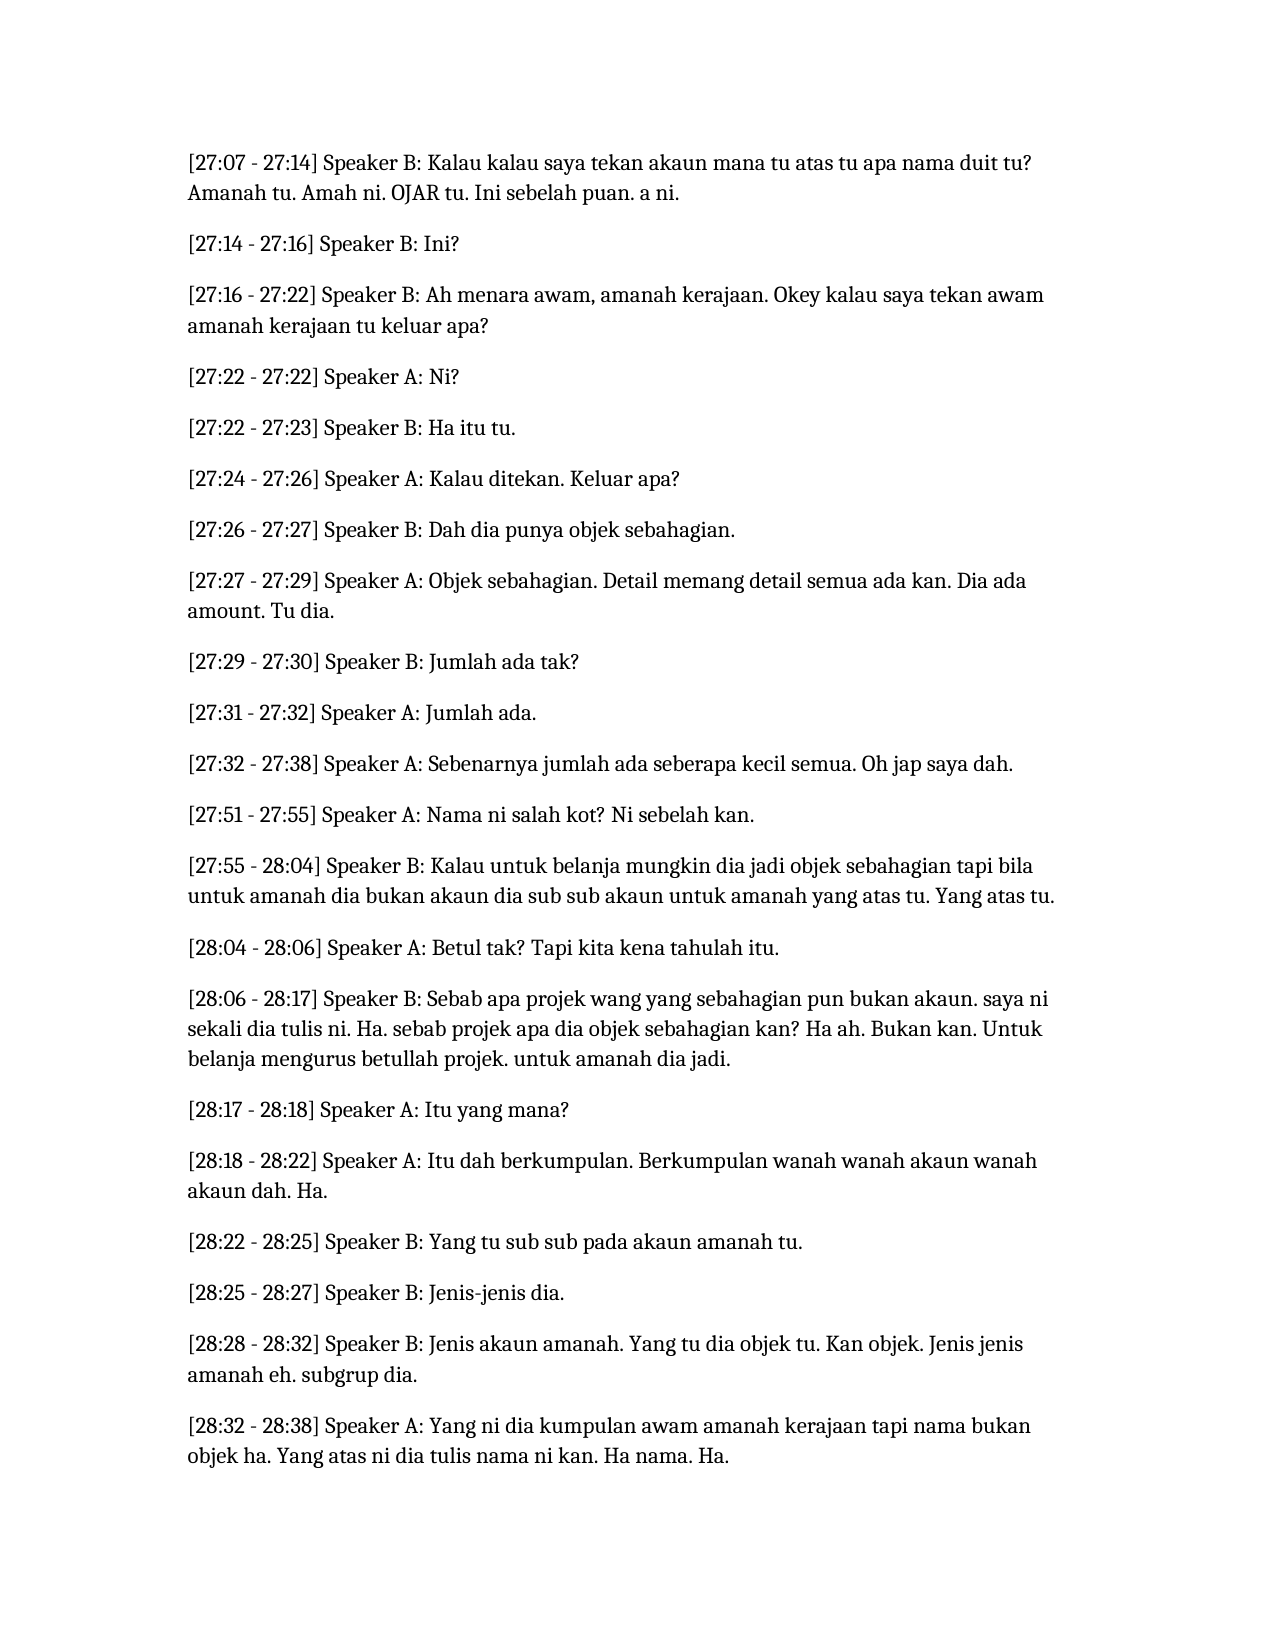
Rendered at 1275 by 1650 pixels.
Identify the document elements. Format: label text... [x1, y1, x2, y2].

text [27:22 - 27:23] Speaker B: Ha itu tu. [187, 414, 1087, 441]
text [28:04 - 28:06] Speaker A: Betul tak? Tapi kita kena tahulah itu. [187, 934, 1087, 961]
text [27:26 - 27:27] Speaker B: Dah dia punya objek sebahagian. [187, 517, 1087, 543]
text [28:06 - 28:17] Speaker B: Sebab apa projek wang yang sebahagian pun bukan akaun. saya ni sekali dia tulis ni. Ha. sebab projek apa dia objek sebahagian kan? Ha ah. Bukan kan. Untuk belanja mengurus betullah projek. untuk amanah dia jadi. [187, 985, 1087, 1072]
text [28:22 - 28:25] Speaker B: Yang tu sub sub pada akaun amanah tu. [187, 1229, 1087, 1256]
text [28:17 - 28:18] Speaker A: Itu yang mana? [187, 1097, 1087, 1123]
text [27:51 - 27:55] Speaker A: Nama ni salah kot? Ni sebelah kan. [187, 802, 1087, 828]
text [27:29 - 27:30] Speaker B: Jumlah ada tak? [187, 649, 1087, 675]
text [28:28 - 28:32] Speaker B: Jenis akaun amanah. Yang tu dia objek tu. Kan objek. Jenis jenis amanah eh. subgrup dia. [187, 1331, 1087, 1388]
text [28:18 - 28:22] Speaker A: Itu dah berkumpulan. Berkumpulan wanah wanah akaun wanah akaun dah. Ha. [187, 1148, 1087, 1204]
text [27:32 - 27:38] Speaker A: Sebenarnya jumlah ada seberapa kecil semua. Oh jap saya dah. [187, 751, 1087, 777]
text [27:27 - 27:29] Speaker A: Objek sebahagian. Detail memang detail semua ada kan. Dia ada amount. Tu dia. [187, 568, 1087, 624]
text [27:24 - 27:26] Speaker A: Kalau ditekan. Keluar apa? [187, 466, 1087, 492]
text [27:16 - 27:22] Speaker B: Ah menara awam, amanah kerajaan. Okey kalau saya tekan awam amanah kerajaan tu keluar apa? [187, 282, 1087, 339]
text [27:07 - 27:14] Speaker B: Kalau kalau saya tekan akaun mana tu atas tu apa nama duit tu? Amanah tu. Amah ni. OJAR tu. Ini sebelah puan. a ni. [187, 150, 1087, 207]
text [28:25 - 28:27] Speaker B: Jenis-jenis dia. [187, 1280, 1087, 1307]
text [28:32 - 28:38] Speaker A: Yang ni dia kumpulan awam amanah kerajaan tapi nama bukan objek ha. Yang atas ni dia tulis nama ni kan. Ha nama. Ha. [187, 1412, 1087, 1469]
text [27:22 - 27:22] Speaker A: Ni? [187, 363, 1087, 390]
text [27:55 - 28:04] Speaker B: Kalau untuk belanja mungkin dia jadi objek sebahagian tapi bila untuk amanah dia bukan akaun dia sub sub akaun untuk amanah yang atas tu. Yang atas tu. [187, 853, 1087, 910]
text [27:14 - 27:16] Speaker B: Ini? [187, 231, 1087, 258]
text [27:31 - 27:32] Speaker A: Jumlah ada. [187, 700, 1087, 726]
